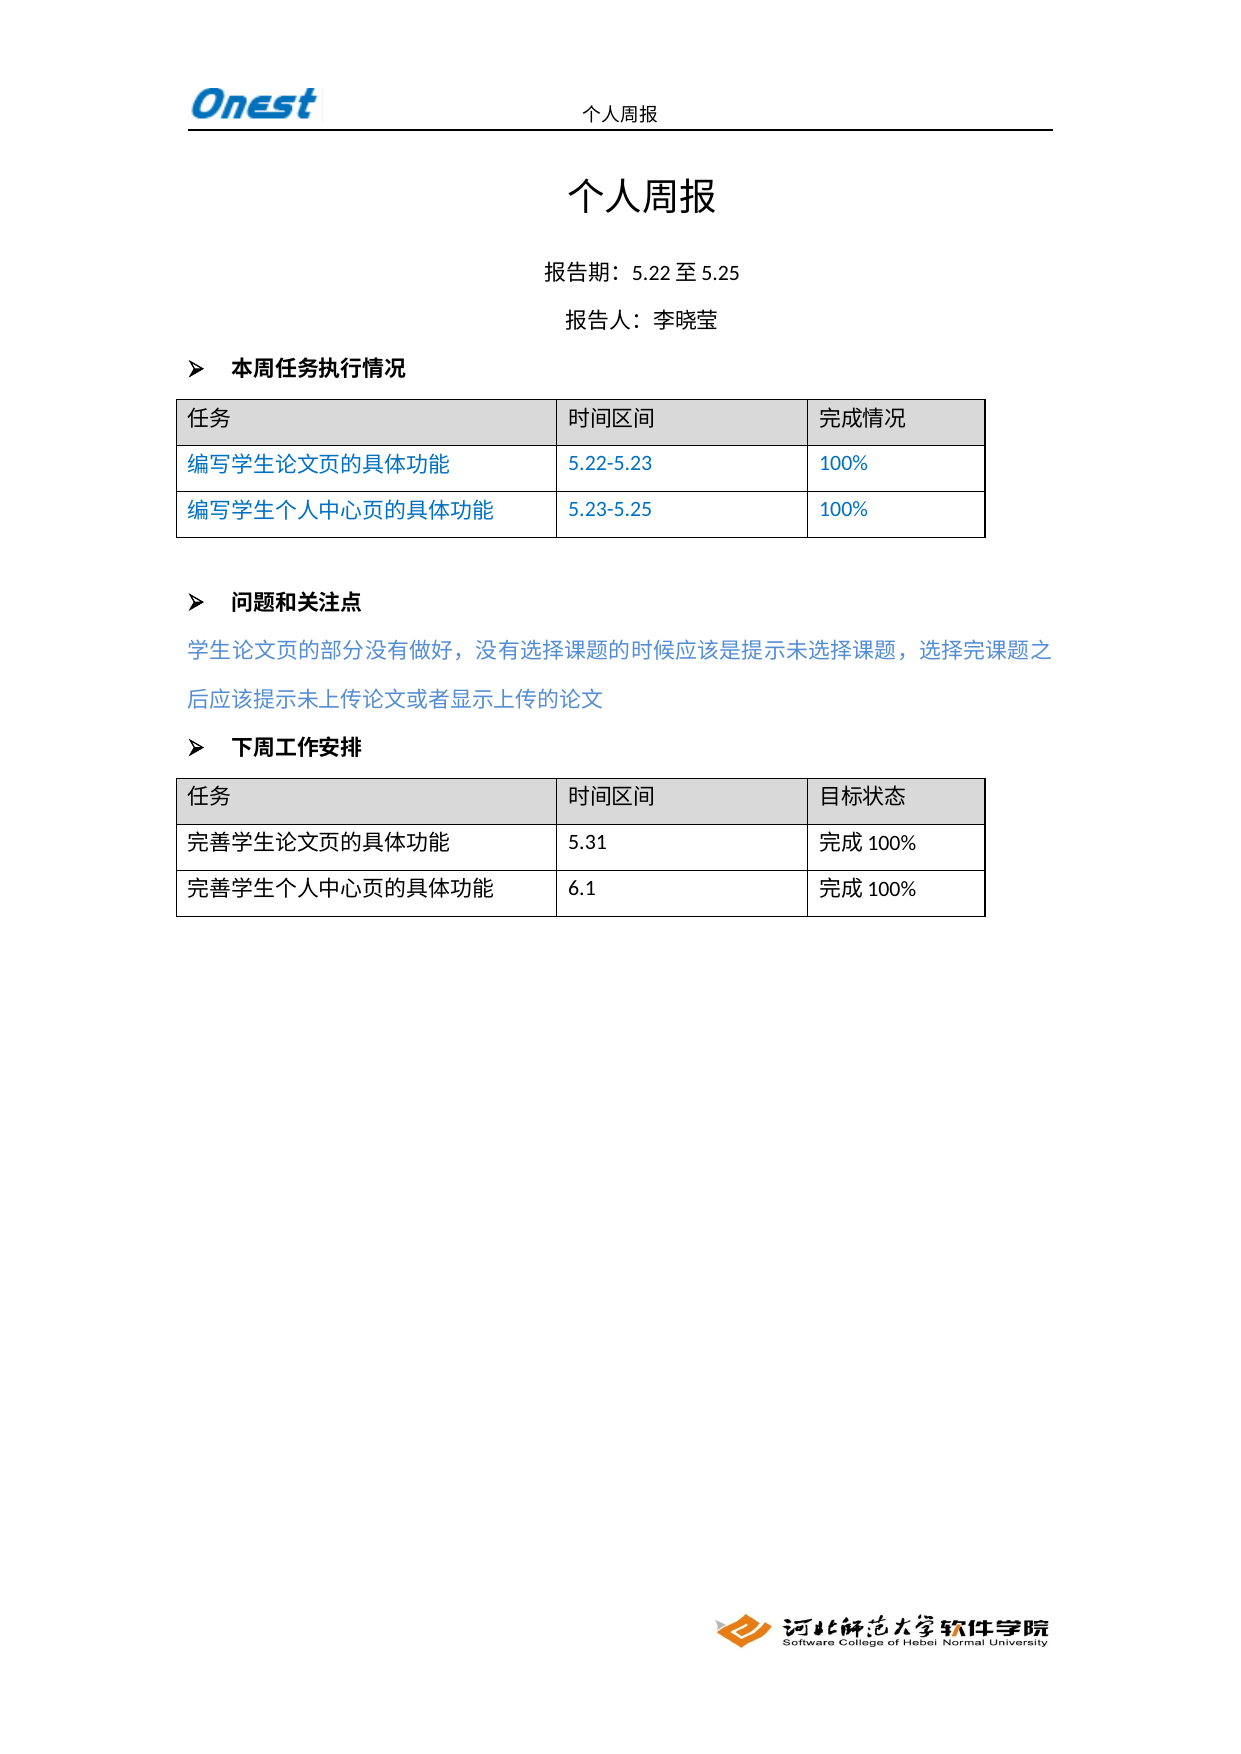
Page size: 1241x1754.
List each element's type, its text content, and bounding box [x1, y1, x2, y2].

table_header 完成情况 [808, 400, 984, 445]
table_cell 编写学生个人中心页的具体功能 [177, 492, 556, 537]
table_cell 完成100% [808, 825, 984, 870]
list 下周工作安排 [187, 729, 1053, 762]
table_cell 6.1 [557, 871, 807, 916]
text 个人周报 [187, 162, 1053, 227]
table_header 任务 [177, 400, 556, 445]
table_cell 完善学生论文页的具体功能 [177, 825, 556, 870]
table_cell 完成100% [808, 871, 984, 916]
table_cell 100% [808, 446, 984, 491]
table_cell 5.31 [557, 825, 807, 870]
picture [710, 1611, 1053, 1651]
table_header 时间区间 [557, 400, 807, 445]
text 报告人：李晓莹 [187, 302, 1053, 335]
table_header 时间区间 [557, 779, 807, 824]
list 问题和关注点 [187, 584, 1053, 617]
text 报告期：5.22至5.25 [187, 254, 1053, 287]
list 本周任务执行情况 [187, 351, 1053, 383]
text 学生论文页的部分没有做好，没有选择课题的时候应该是提示未选择课题，选择完课题之后应该提示未上传论文或者显示上传的论文 [187, 632, 1053, 714]
table_header 任务 [177, 779, 556, 824]
picture [187, 88, 324, 122]
table_cell 5.23-5.25 [557, 492, 807, 537]
table_cell 编写学生论文页的具体功能 [177, 446, 556, 491]
table_cell 100% [808, 492, 984, 537]
table_cell 5.22-5.23 [557, 446, 807, 491]
table_cell 完善学生个人中心页的具体功能 [177, 871, 556, 916]
table_header 目标状态 [808, 779, 984, 824]
